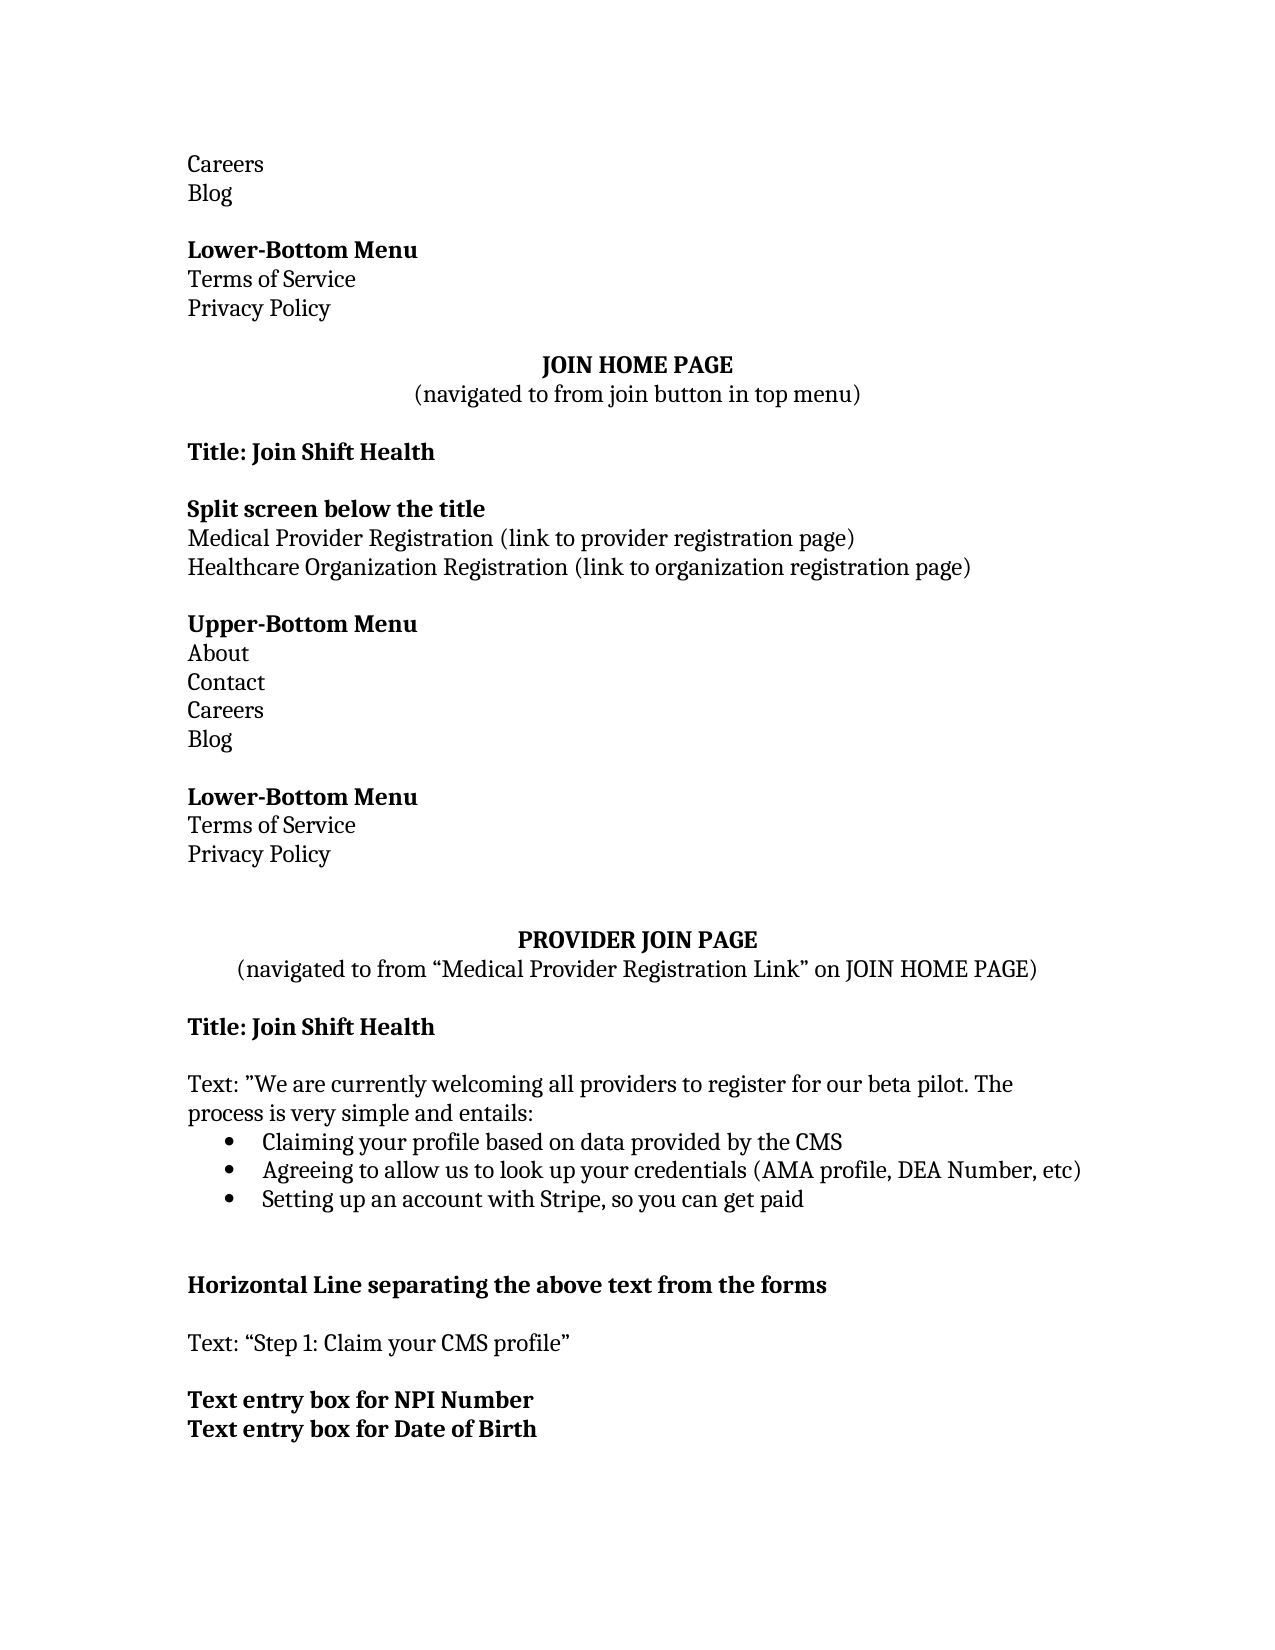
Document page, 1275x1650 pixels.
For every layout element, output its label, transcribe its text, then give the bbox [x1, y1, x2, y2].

text Title: Join Shift Health [187, 437, 1087, 466]
text Title: Join Shift Health [187, 1012, 1087, 1041]
list Agreeing to allow us to look up your credentials (AMA profile, DEA Number, etc) [225, 1156, 1087, 1185]
text Text entry box for NPI Number [187, 1386, 1087, 1415]
text Text: “Step 1: Claim your CMS profile” [187, 1329, 1087, 1357]
text Medical Provider Registration (link to provider registration page) [187, 524, 1087, 552]
text Text: ”We are currently welcoming all providers to register for our beta pilot. The process is very simple and entails: [187, 1070, 1087, 1127]
text PROVIDER JOIN PAGE [187, 926, 1087, 955]
text Contact [187, 667, 1087, 696]
text Privacy Policy [187, 840, 1087, 869]
text Blog [187, 725, 1087, 754]
text Careers [187, 696, 1087, 725]
text Terms of Service [187, 265, 1087, 294]
text Terms of Service [187, 811, 1087, 840]
text About [187, 639, 1087, 667]
list Claiming your profile based on data provided by the CMS [225, 1127, 1087, 1156]
text Text entry box for Date of Birth [187, 1415, 1087, 1444]
list Setting up an account with Stripe, so you can get paid [225, 1185, 1087, 1214]
text Lower-Bottom Menu [187, 236, 1087, 265]
text JOIN HOME PAGE [187, 351, 1087, 380]
text (navigated to from join button in top menu) [187, 380, 1087, 409]
text Privacy Policy [187, 294, 1087, 322]
text Careers [187, 150, 1087, 179]
text Split screen below the title [187, 495, 1087, 524]
text Healthcare Organization Registration (link to organization registration page) [187, 552, 1087, 581]
text Lower-Bottom Menu [187, 782, 1087, 811]
text Upper-Bottom Menu [187, 610, 1087, 639]
text (navigated to from “Medical Provider Registration Link” on JOIN HOME PAGE) [187, 955, 1087, 984]
text Horizontal Line separating the above text from the forms [187, 1271, 1087, 1300]
text Blog [187, 179, 1087, 207]
